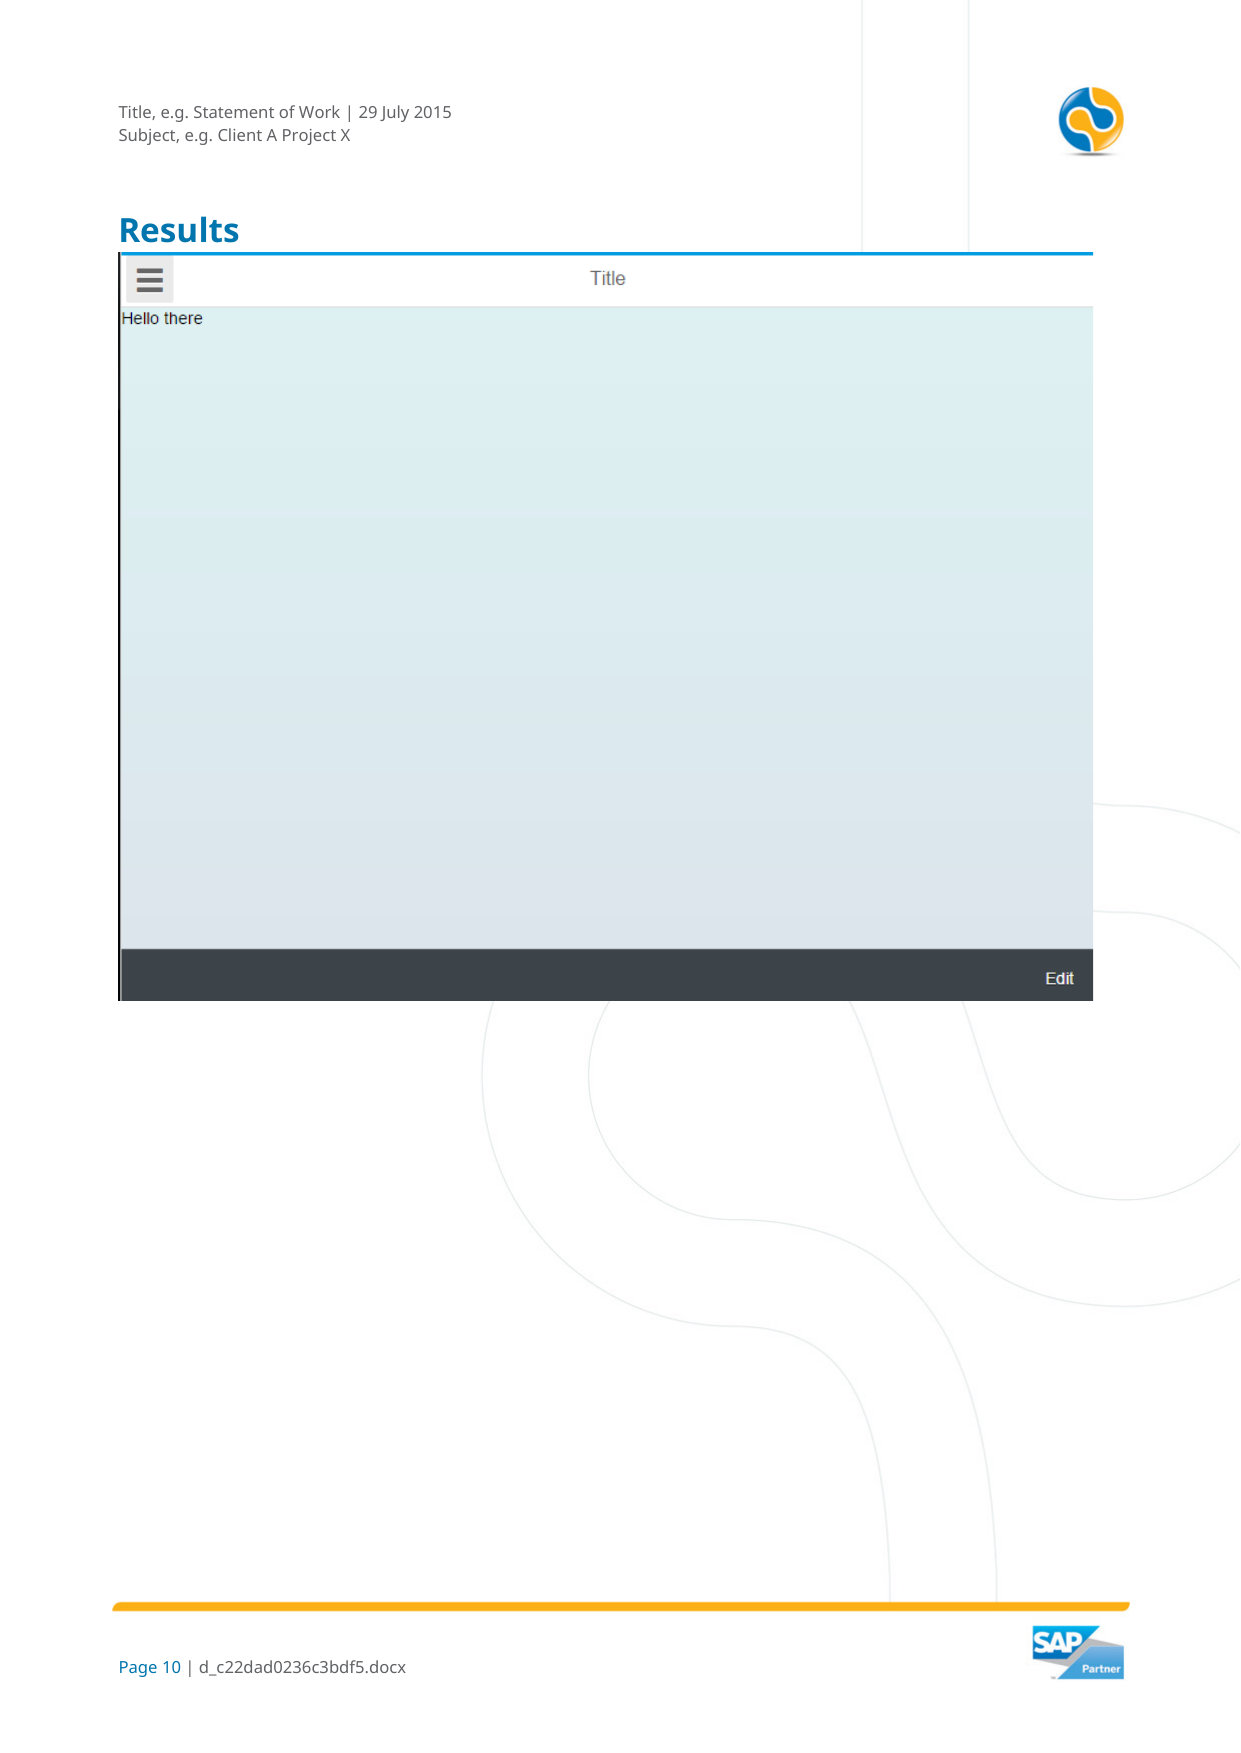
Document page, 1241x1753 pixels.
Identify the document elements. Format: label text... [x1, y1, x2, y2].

picture [0, 0, 1241, 1753]
subtitle Results [118, 207, 1122, 252]
